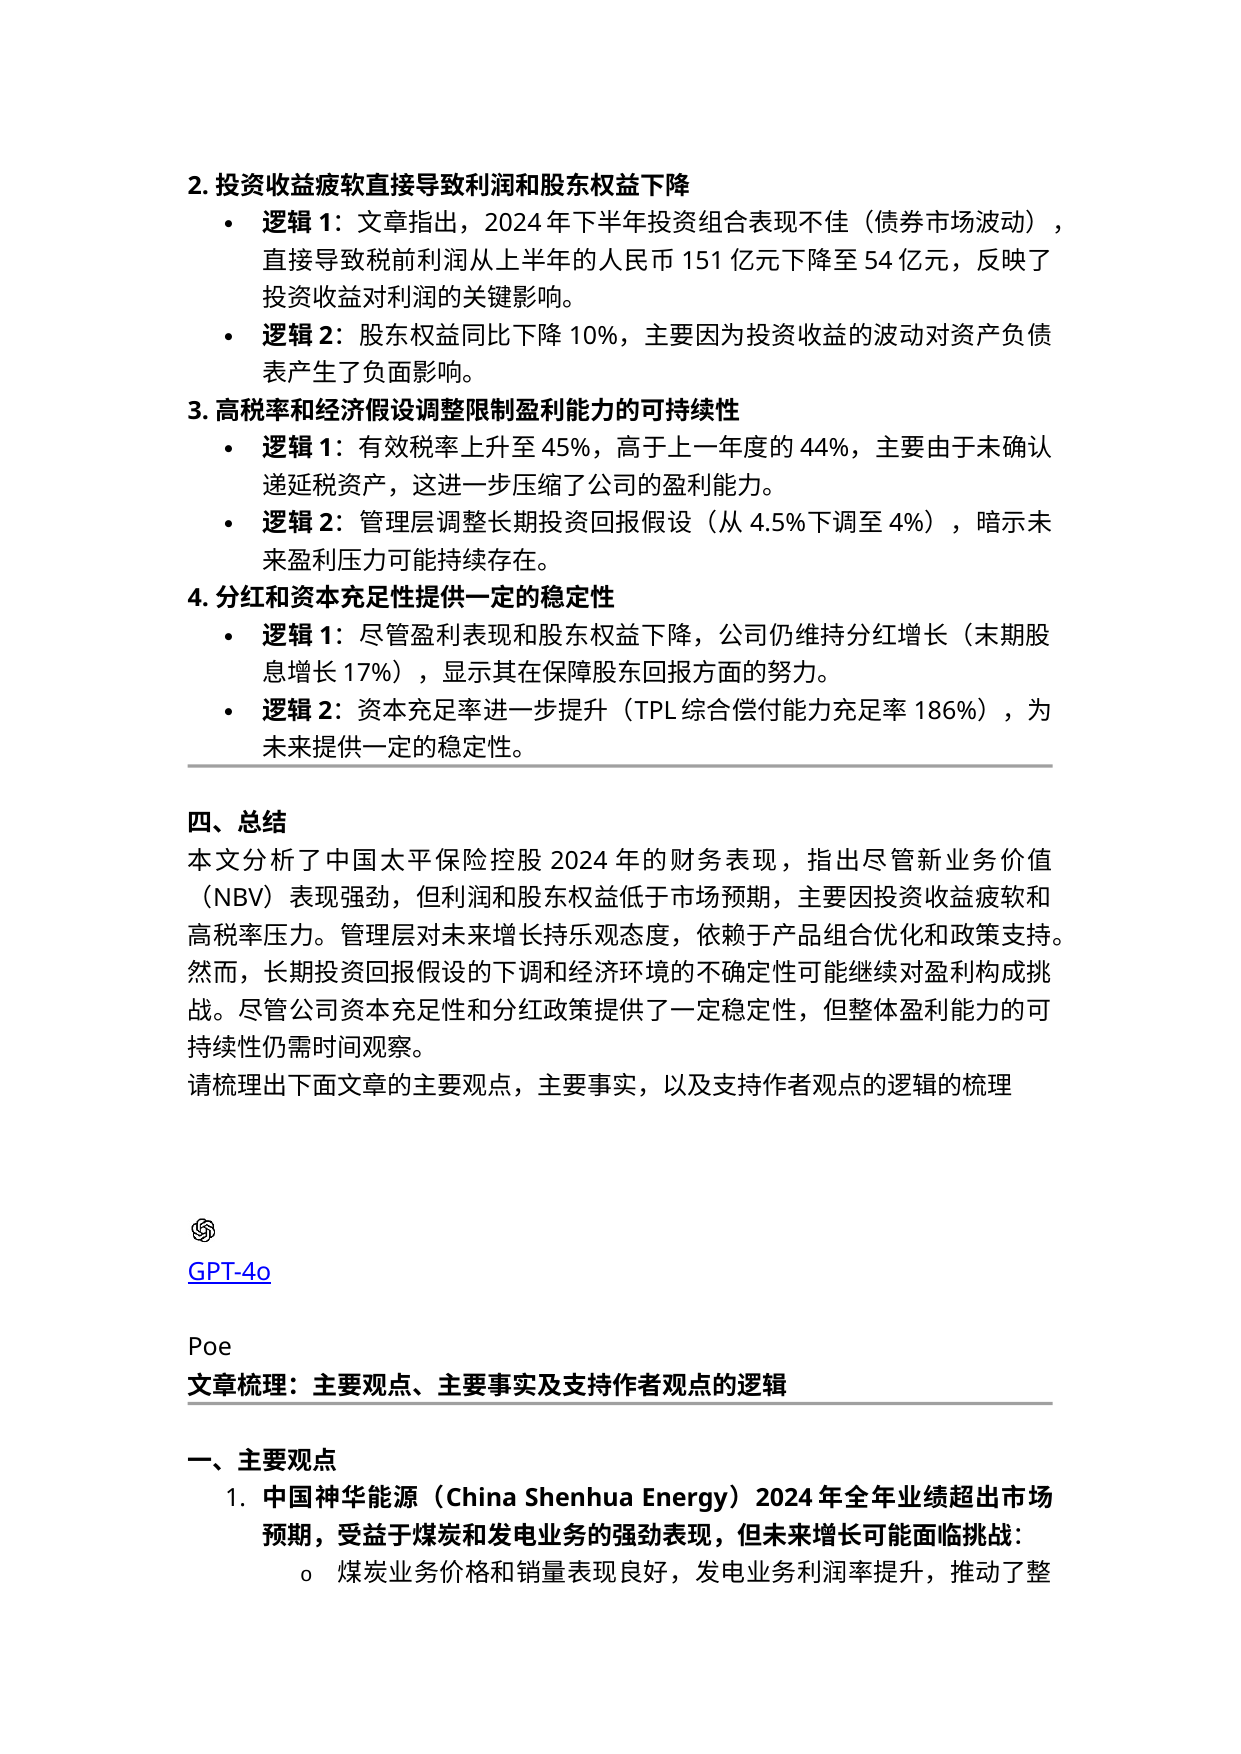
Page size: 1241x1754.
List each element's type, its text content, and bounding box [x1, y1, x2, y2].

text 4. 分红和资本充足性提供一定的稳定性 [187, 577, 1053, 614]
text 3. 高税率和经济假设调整限制盈利能力的可持续性 [187, 389, 1053, 427]
list 逻辑2：股东权益同比下降10%，主要因为投资收益的波动对资产负债表产生了负面影响。 [225, 314, 1053, 389]
text 本文分析了中国太平保险控股2024年的财务表现，指出尽管新业务价值（NBV）表现强劲，但利润和股东权益低于市场预期，主要因投资收益疲软和高税率压力。管理层对未来增长持乐观态度，依赖于产品组合优化和政策支持。然而，长期投资回报假设的下调和经济环境的不确定性可能继续对盈利构成挑战。尽管公司资本充足性和分红政策提供了一定稳定性，但整体盈利能力的可持续性仍需时间观察。 [187, 839, 1053, 1064]
text 四、总结 [187, 802, 1053, 839]
text 一、主要观点 [187, 1439, 1053, 1477]
picture [187, 1214, 219, 1246]
text 2. 投资收益疲软直接导致利润和股东权益下降 [187, 164, 1053, 202]
list 逻辑1：有效税率上升至45%，高于上一年度的44%，主要由于未确认递延税资产，这进一步压缩了公司的盈利能力。 [225, 427, 1053, 502]
list 中国神华能源（China Shenhua Energy）2024年全年业绩超出市场预期，受益于煤炭和发电业务的强劲表现，但未来增长可能面临挑战： [225, 1477, 1053, 1552]
list 逻辑1：文章指出，2024年下半年投资组合表现不佳（债券市场波动），直接导致税前利润从上半年的人民币151亿元下降至54亿元，反映了投资收益对利润的关键影响。 [225, 202, 1053, 314]
text 文章梳理：主要观点、主要事实及支持作者观点的逻辑 [187, 1364, 1053, 1401]
text GPT-4o [187, 1252, 1053, 1289]
list 逻辑2：管理层调整长期投资回报假设（从4.5%下调至4%），暗示未来盈利压力可能持续存在。 [225, 502, 1053, 577]
text 请梳理出下面文章的主要观点，主要事实，以及支持作者观点的逻辑的梳理 [187, 1064, 1053, 1102]
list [300, 1552, 1053, 1589]
text Poe [187, 1327, 1053, 1364]
list 逻辑1：尽管盈利表现和股东权益下降，公司仍维持分红增长（末期股息增长17%），显示其在保障股东回报方面的努力。 [225, 614, 1053, 689]
list 逻辑2：资本充足率进一步提升（TPL综合偿付能力充足率186%），为未来提供一定的稳定性。 [225, 689, 1053, 764]
